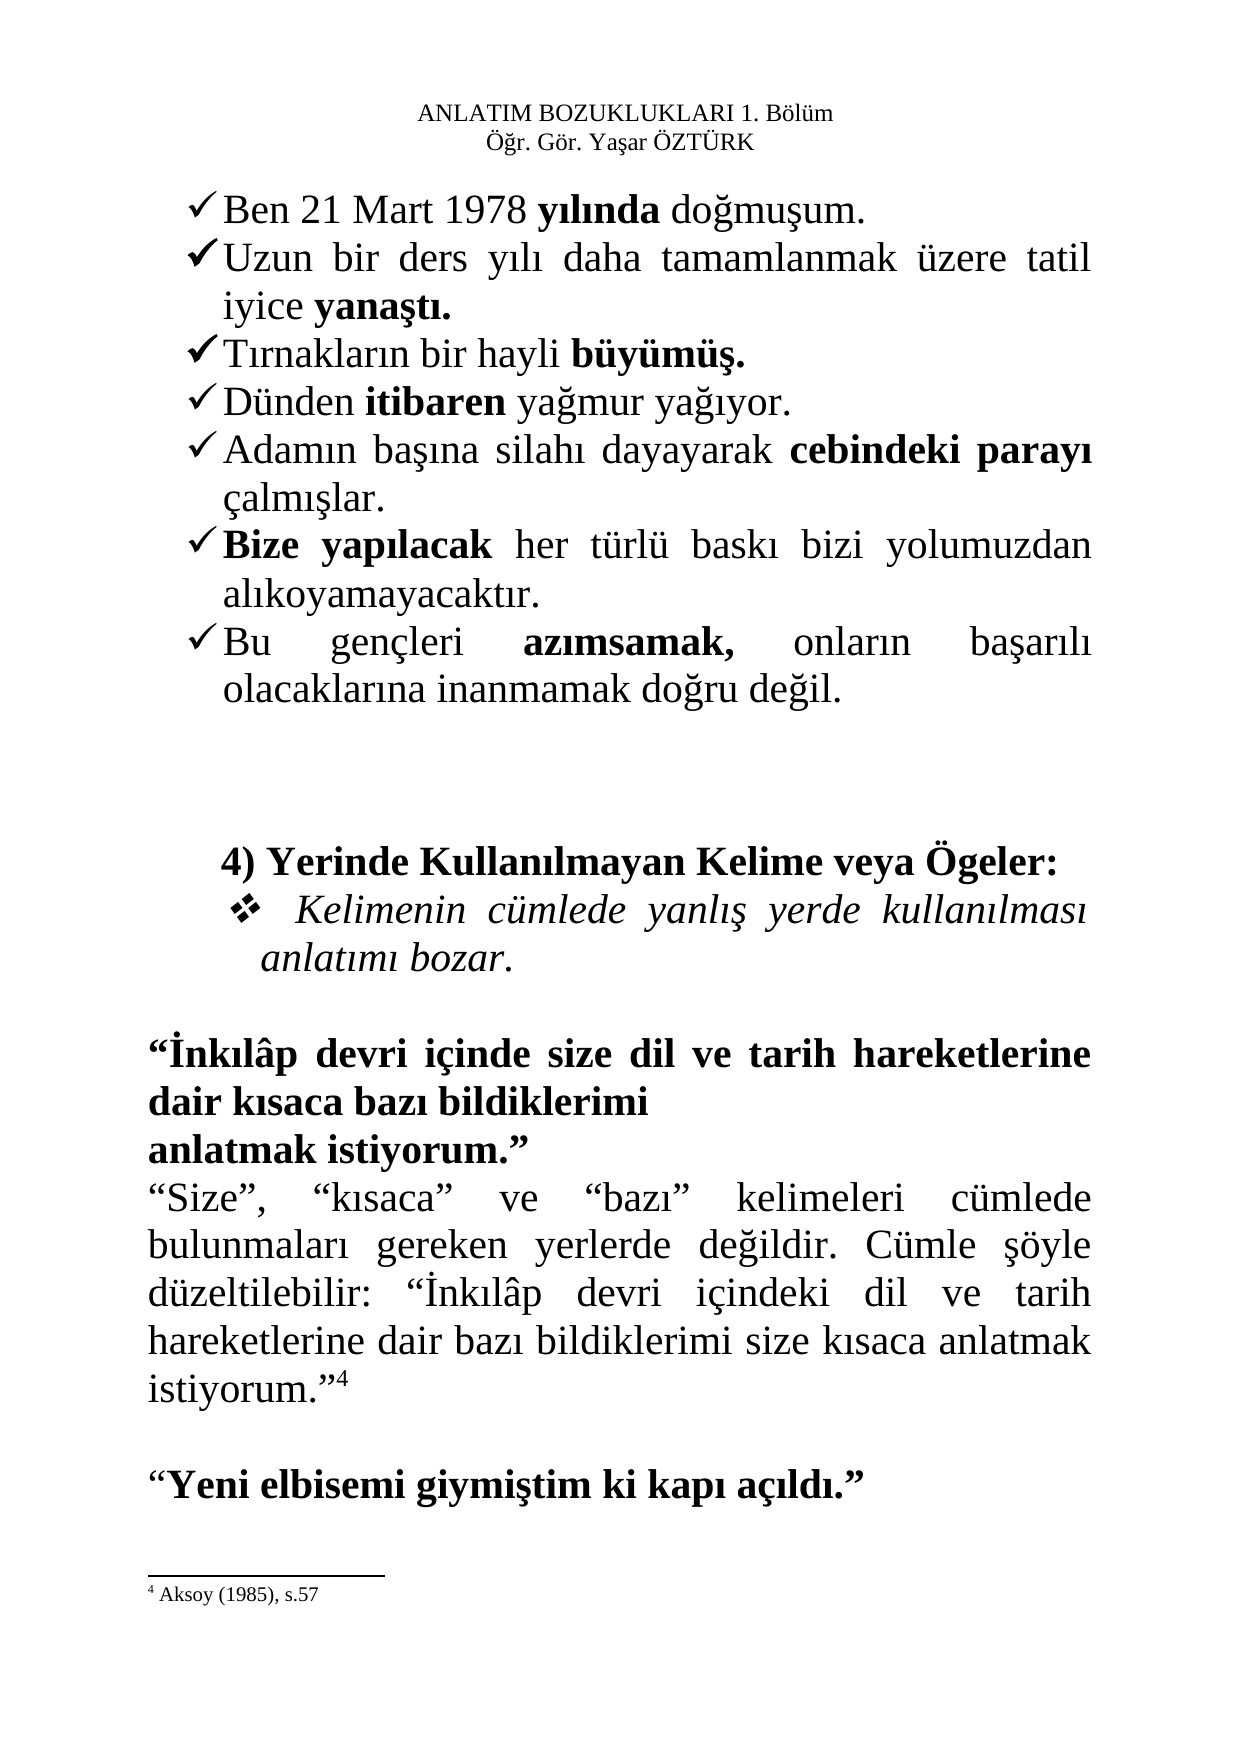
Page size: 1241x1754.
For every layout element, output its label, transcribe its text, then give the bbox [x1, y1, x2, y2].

list Tırnakların bir hayli büyümüş. [185, 328, 1093, 376]
list Kelimenin cümlede yanlış yerde kullanılması anlatımı bozar. [223, 884, 1093, 980]
list Adamın başına silahı dayayarak cebindeki parayı çalmışlar. [185, 424, 1093, 520]
text “İnkılâp devri içinde size dil ve tarih hareketlerine dair kısaca bazı bildiklerimi [148, 1028, 1093, 1124]
text “Yeni elbisemi giymiştim ki kapı açıldı.” [148, 1459, 1093, 1507]
list Dünden itibaren yağmur yağıyor. [185, 376, 1093, 424]
list Uzun bir ders yılı daha tamamlanmak üzere tatil iyice yanaştı. [185, 232, 1093, 328]
list Bu gençleri azımsamak, onların başarılı olacaklarına inanmamak doğru değil. [185, 616, 1093, 712]
text “Size”, “kısaca” ve “bazı” kelimeleri cümlede bulunmaları gereken yerlerde değildir. Cümle şöyle düzeltilebilir: “İnkılâp devri içindeki dil ve tarih hareketlerine dair bazı bildiklerimi size kısaca anlatmak istiyorum.” [148, 1172, 1093, 1412]
text 4) Yerinde Kullanılmayan Kelime veya Ögeler: [148, 836, 1093, 884]
list Ben 21 Mart 1978 yılında doğmuşum. [185, 184, 1093, 232]
list Bize yapılacak her türlü baskı bizi yolumuzdan alıkoyamayacaktır. [185, 520, 1093, 616]
text anlatmak istiyorum.” [148, 1124, 1093, 1172]
